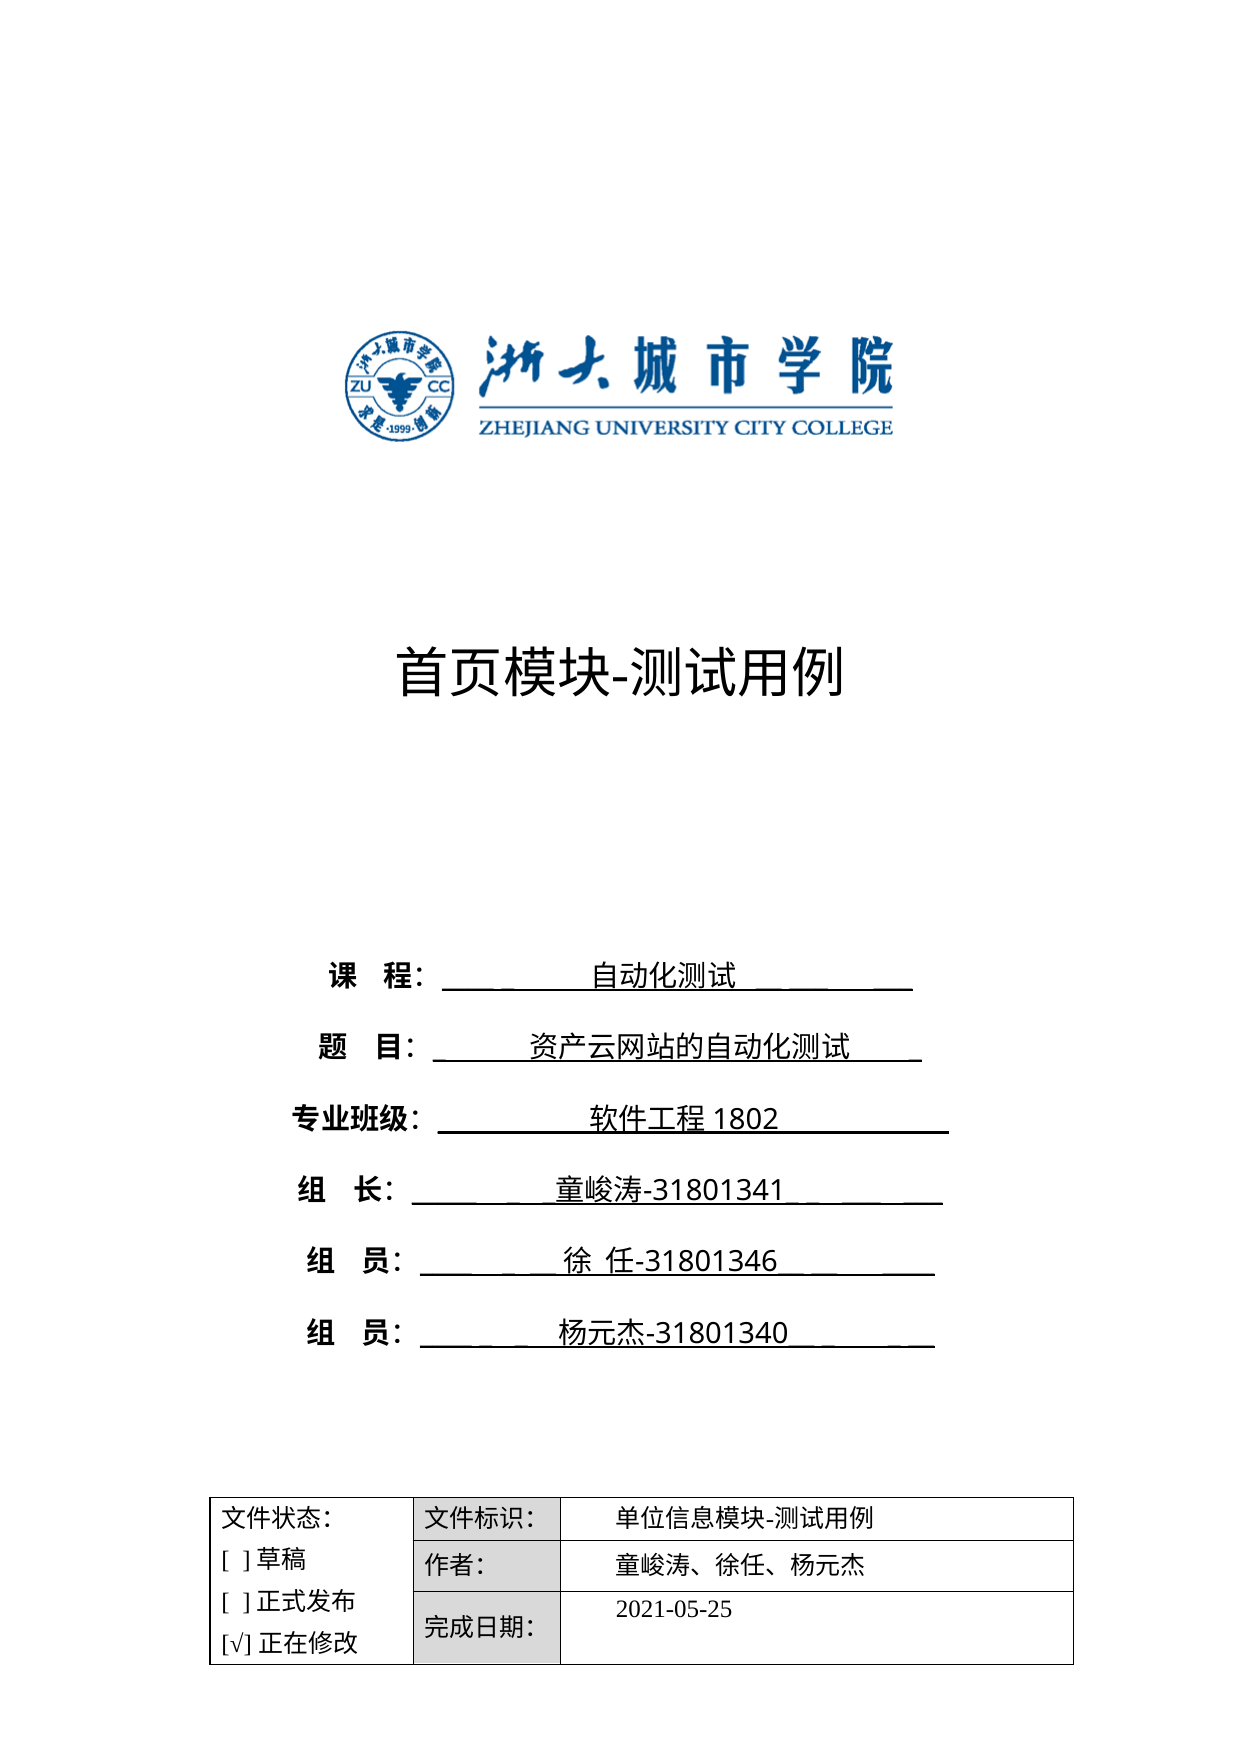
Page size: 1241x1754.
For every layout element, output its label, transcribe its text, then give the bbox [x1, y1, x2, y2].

table_header 文件标识： [414, 1498, 560, 1540]
table_cell 作者： [414, 1541, 560, 1591]
text 首页模块-测试用例 [187, 620, 1053, 717]
table_header 文件状态： [ ] 草稿 [ ] 正式发布 [√] 正在修改 [211, 1498, 413, 1663]
table_cell 完成日期： [414, 1592, 560, 1663]
table_cell 童峻涛、徐任、杨元杰 [561, 1541, 1073, 1591]
text 课 程：____ _ 自动化测试 __ ___ ___ [187, 941, 1053, 1006]
text 专业班级：____ _ __软件工程 1802______ ___ [187, 1084, 1053, 1149]
text 组 员：____ _ __ 徐 任-31801346__ __ ____ [187, 1227, 1053, 1292]
table_cell 2021-05-25 [561, 1592, 1073, 1663]
text 题 目：_ 资产云网站的自动化测试 _ [187, 1013, 1053, 1078]
picture [338, 307, 902, 467]
text 组 员：____ _ _ 杨元杰-31801340__ _ _ __ [187, 1298, 1053, 1363]
table_header 单位信息模块-测试用例 [561, 1498, 1073, 1540]
text 组 长：_____ _ _童峻涛-31801341_ _ ___ ___ [187, 1155, 1053, 1220]
